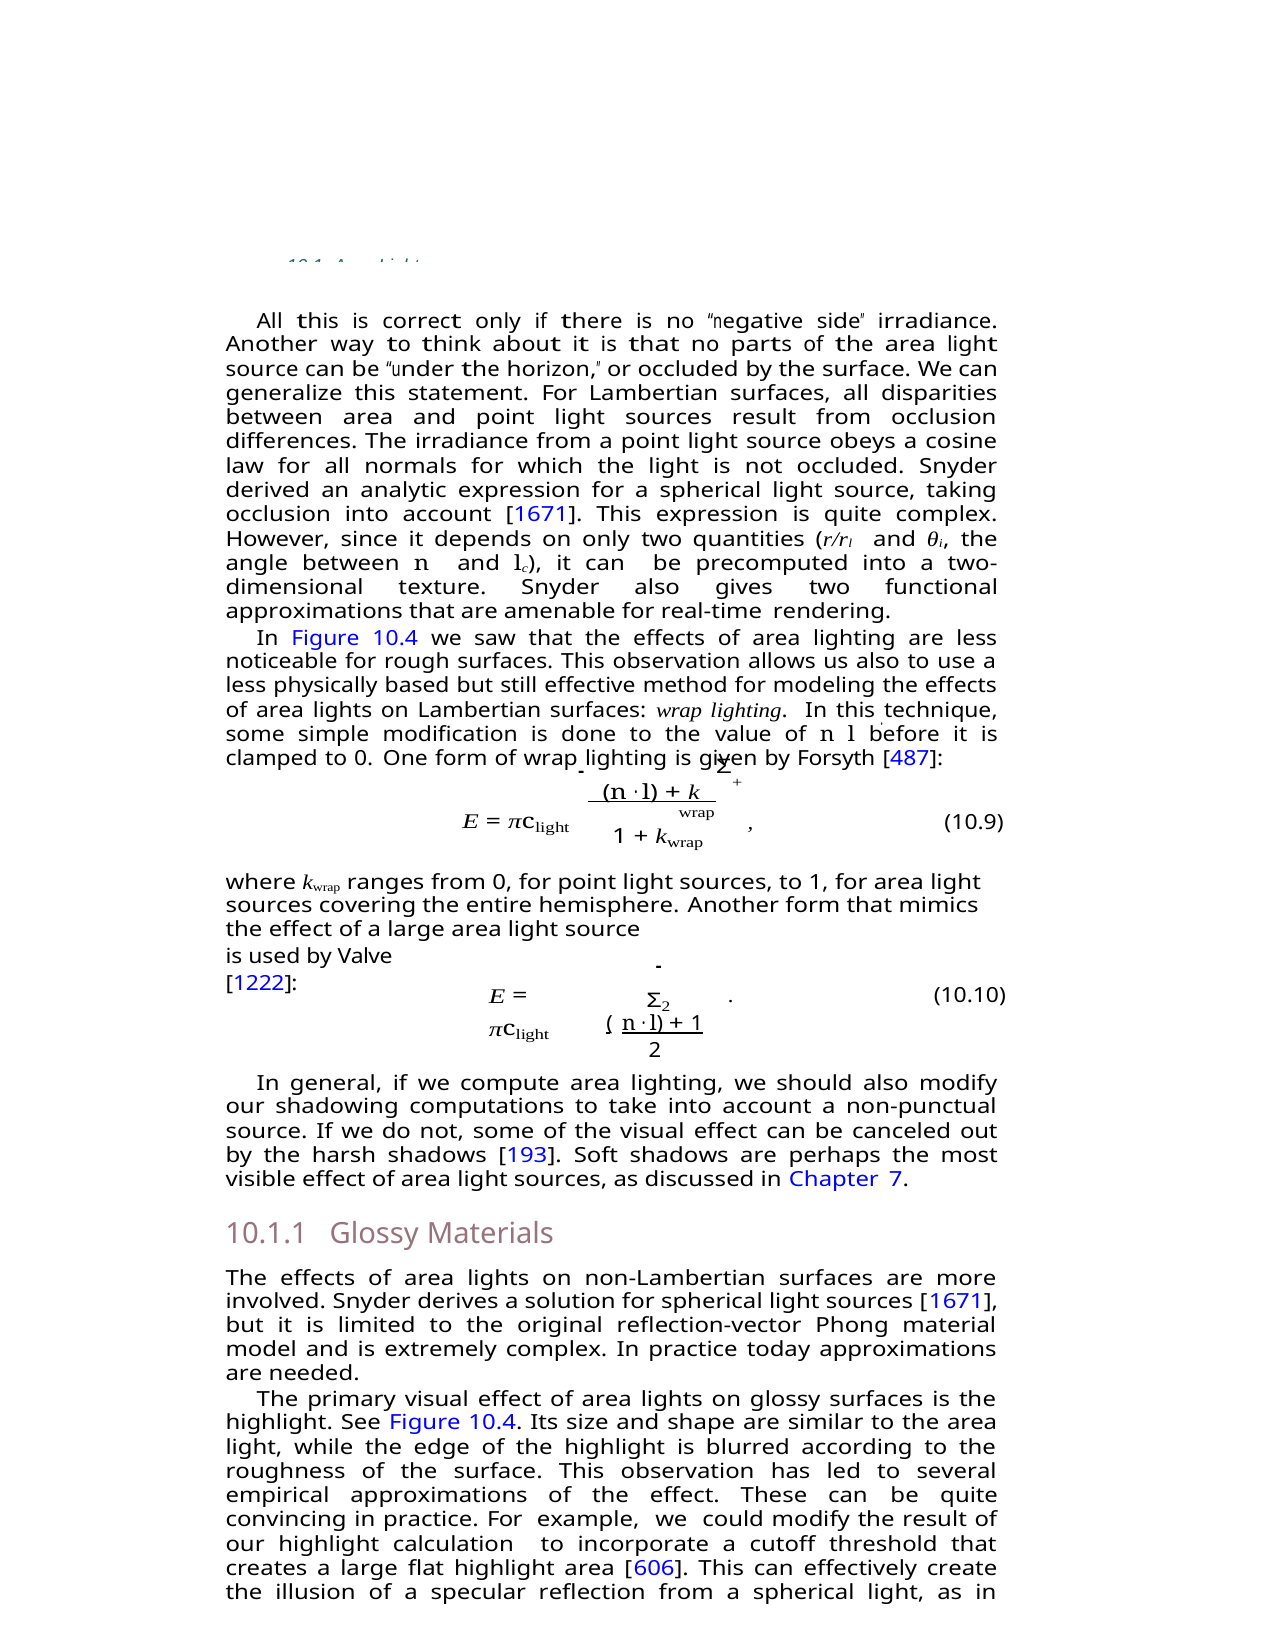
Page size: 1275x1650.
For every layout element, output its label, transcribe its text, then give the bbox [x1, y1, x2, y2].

text wrap [573, 806, 714, 820]
subtitle Glossy Materials [225, 1212, 1096, 1252]
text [225, 1387, 998, 1606]
text where kwrap ranges from 0, for point light sources, to 1, for area light sources covering the entire hemisphere. Another form that mimics the effect of a large area light source [225, 870, 998, 943]
text . (10.10) [728, 981, 1096, 1009]
text The effects of area lights on non-Lambertian surfaces are more involved. Snyder derives a solution for spherical light sources [1671], but it is limited to the original reflection-vector Phong material model and is extremely complex. In practice today approximations are needed. [225, 1266, 998, 1387]
text E = πclight [488, 981, 589, 1046]
text . (n · l) + k Σ+ [221, 777, 1096, 805]
text In general, if we compute area lighting, we should also modify our shadowing computations to take into account a non-punctual source. If we do not, some of the visual effect can be canceled out by the harsh shadows [193]. Soft shadows are perhaps the most visible effect of area light sources, as discussed in Chapter 7. [225, 1072, 998, 1193]
text 1 + kwrap [612, 821, 714, 854]
text is used by Valve [1222]: [225, 943, 438, 995]
text . Σ2 [593, 953, 724, 1012]
text All this is correct only if there is no “negative side” irradiance. Another way to think about it is that no parts of the area light source can be “under the horizon,” or occluded by the surface. We can generalize this statement. For Lambertian surfaces, all disparities between area and point light sources result from occlusion differences. The irradiance from a point light source obeys a cosine law for all normals for which the light is not occluded. Snyder derived an analytic expression for a spherical light source, taking occlusion into account [1671]. This expression is quite complex. However, since it depends on only two quantities (r/rl and θi, the angle between n and lc), it can be precomputed into a two-dimensional texture. Snyder also gives two functional approximations that are amenable for real-time rendering. [225, 309, 998, 625]
text E = πclight [179, 806, 569, 838]
text 2 [593, 1035, 716, 1063]
text , (10.9) [747, 807, 1096, 835]
text In Figure 10.4 we saw that the effects of area lighting are less noticeable for rough surfaces. This observation allows us also to use a less physically based but still effective method for modeling the effects of area lights on Lambertian surfaces: wrap lighting. In this technique, some simple modification is done to the value of n l before it is clamped to 0. One form of wrap lighting is given by Forsyth [487]: [225, 626, 998, 772]
text ( n · l) + 1 [593, 1012, 716, 1035]
